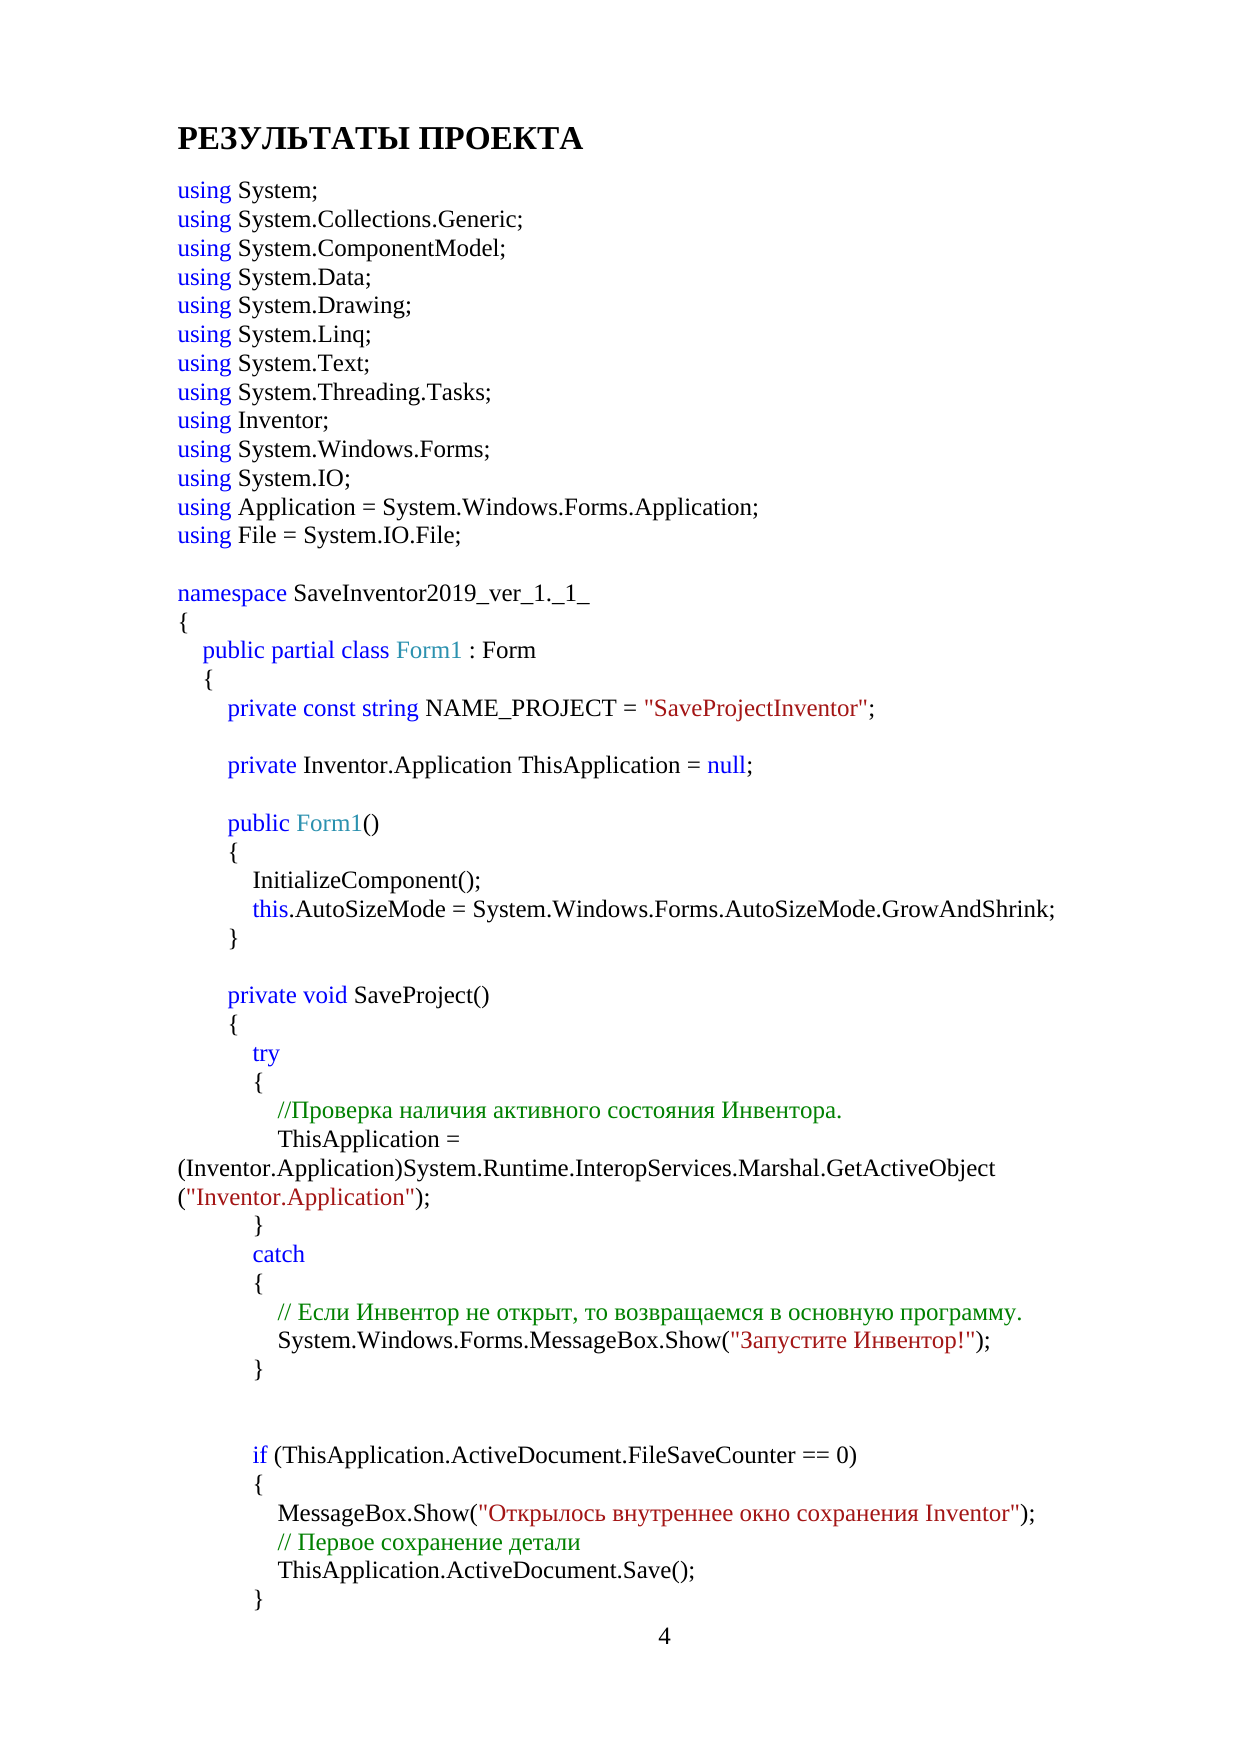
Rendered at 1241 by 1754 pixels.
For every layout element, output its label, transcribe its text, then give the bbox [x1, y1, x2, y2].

text private const string NAME_PROJECT = "SaveProjectInventor"; [177, 693, 1152, 722]
text public Form1() [177, 808, 1152, 837]
text using System.ComponentModel; [177, 233, 1152, 262]
text } [177, 1354, 1152, 1383]
text // Первое сохранение детали [177, 1527, 1152, 1556]
text { [177, 664, 1152, 693]
text // Если Инвентор не открыт, то возвращаемся в основную программу. [177, 1297, 1152, 1326]
text using Application = System.Windows.Forms.Application; [177, 492, 1152, 521]
text { [177, 837, 1152, 866]
text private void SaveProject() [177, 981, 1152, 1009]
text using System.Collections.Generic; [177, 204, 1152, 233]
text using System.Drawing; [177, 291, 1152, 319]
text MessageBox.Show("Открылось внутреннее окно сохранения Inventor"); [177, 1498, 1152, 1527]
text РЕЗУЛЬТАТЫ ПРОЕКТА [177, 118, 1152, 156]
text ThisApplication.ActiveDocument.Save(); [177, 1556, 1152, 1584]
text catch [177, 1239, 1152, 1268]
text } [177, 1584, 1152, 1613]
text namespace SaveInventor2019_ver_1._1_ [177, 578, 1152, 607]
text using System.IO; [177, 463, 1152, 492]
text using System.Linq; [177, 319, 1152, 348]
text { [177, 1067, 1152, 1096]
text { [177, 1469, 1152, 1498]
text } [177, 1211, 1152, 1239]
text { [177, 1268, 1152, 1297]
text this.AutoSizeMode = System.Windows.Forms.AutoSizeMode.GrowAndShrink; [177, 894, 1152, 923]
text using System.Text; [177, 348, 1152, 377]
text using System.Threading.Tasks; [177, 377, 1152, 406]
text private Inventor.Application ThisApplication = null; [177, 751, 1152, 779]
text using System; [177, 176, 1152, 204]
text { [177, 1009, 1152, 1038]
text using System.Windows.Forms; [177, 434, 1152, 463]
text System.Windows.Forms.MessageBox.Show("Запустите Инвентор!"); [177, 1326, 1152, 1354]
text if (ThisApplication.ActiveDocument.FileSaveCounter == 0) [177, 1441, 1152, 1469]
text try [177, 1038, 1152, 1067]
text { [177, 607, 1152, 636]
text //Проверка наличия активного состояния Инвентора. [177, 1096, 1152, 1124]
text ThisApplication = (Inventor.Application)System.Runtime.InteropServices.Marshal.GetActiveObject("Inventor.Application"); [177, 1124, 1152, 1211]
text using File = System.IO.File; [177, 521, 1152, 549]
text InitializeComponent(); [177, 866, 1152, 894]
text using System.Data; [177, 262, 1152, 291]
text public partial class Form1 : Form [177, 636, 1152, 664]
text } [177, 923, 1152, 952]
text using Inventor; [177, 406, 1152, 434]
